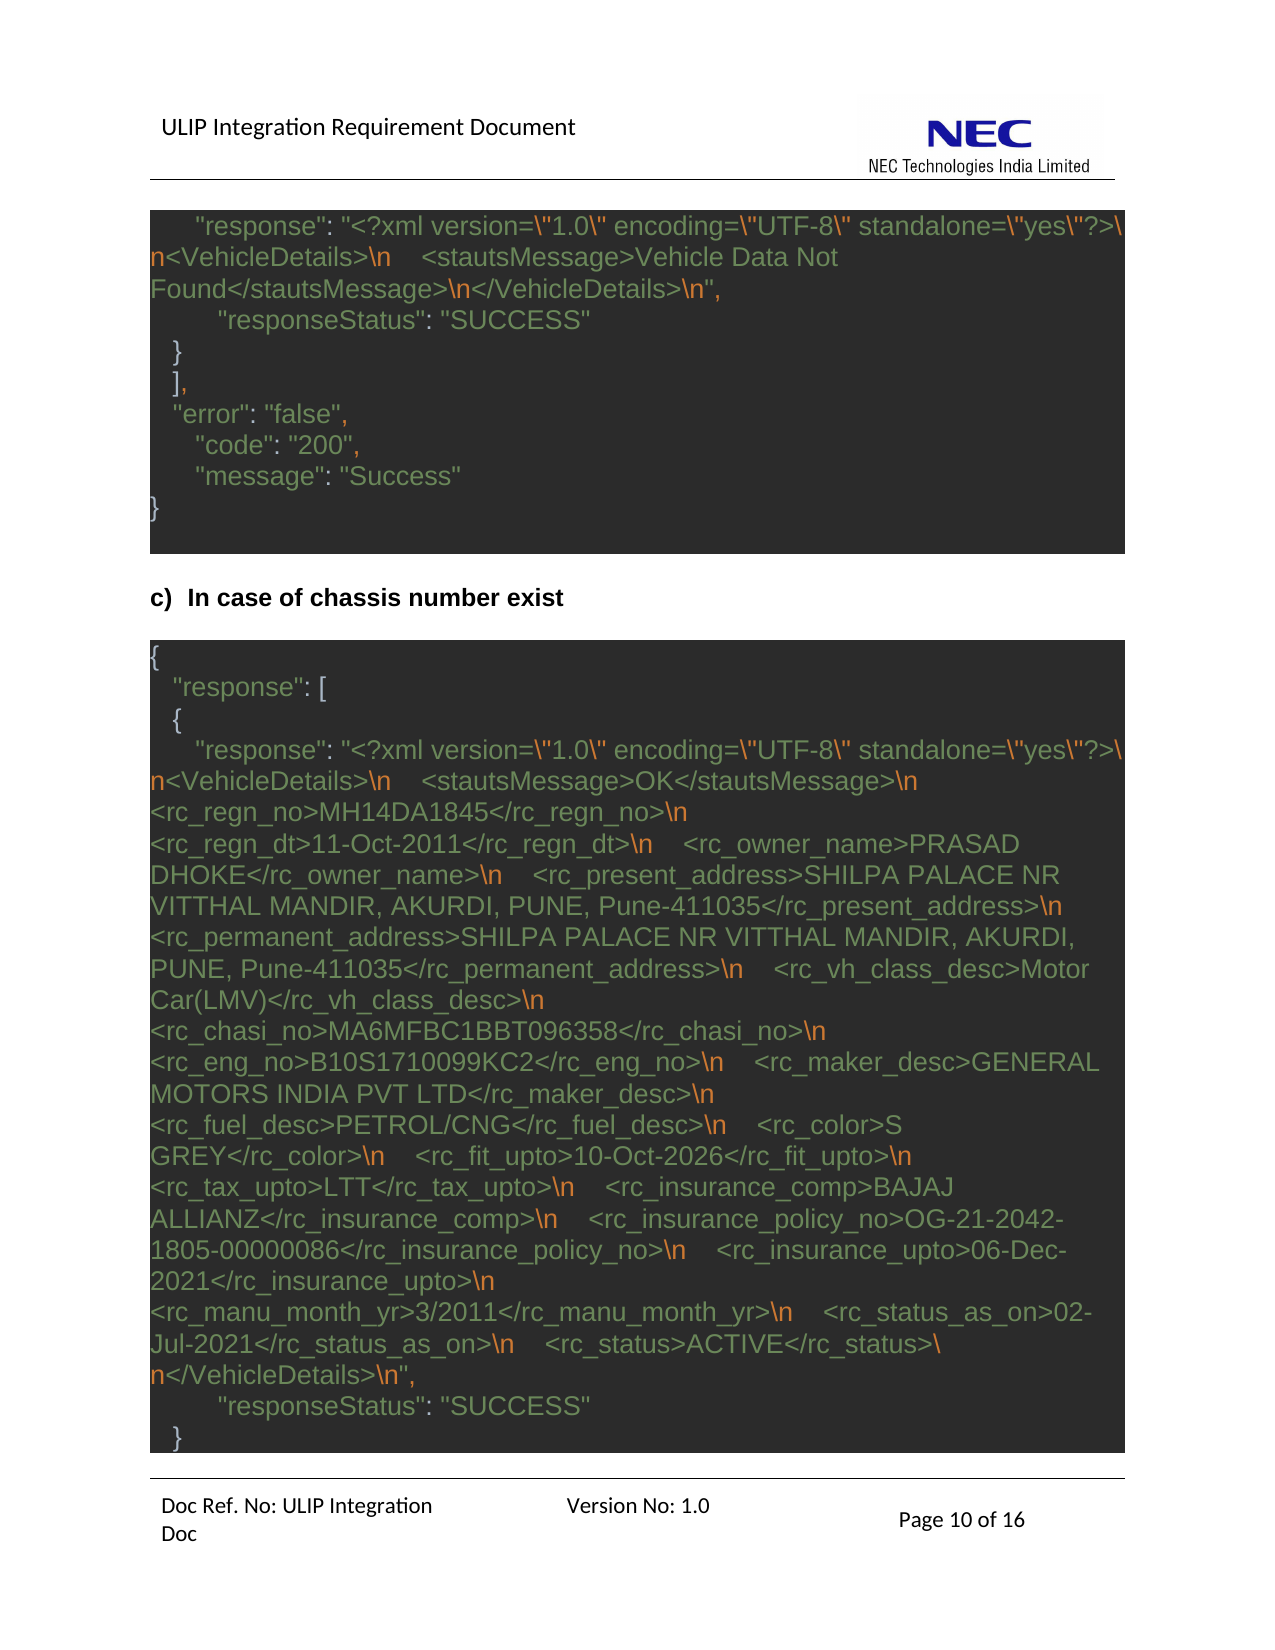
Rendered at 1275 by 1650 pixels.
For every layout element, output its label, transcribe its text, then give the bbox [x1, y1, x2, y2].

list In case of chassis number exist [150, 583, 1125, 611]
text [150, 210, 1125, 523]
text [150, 640, 1125, 1453]
